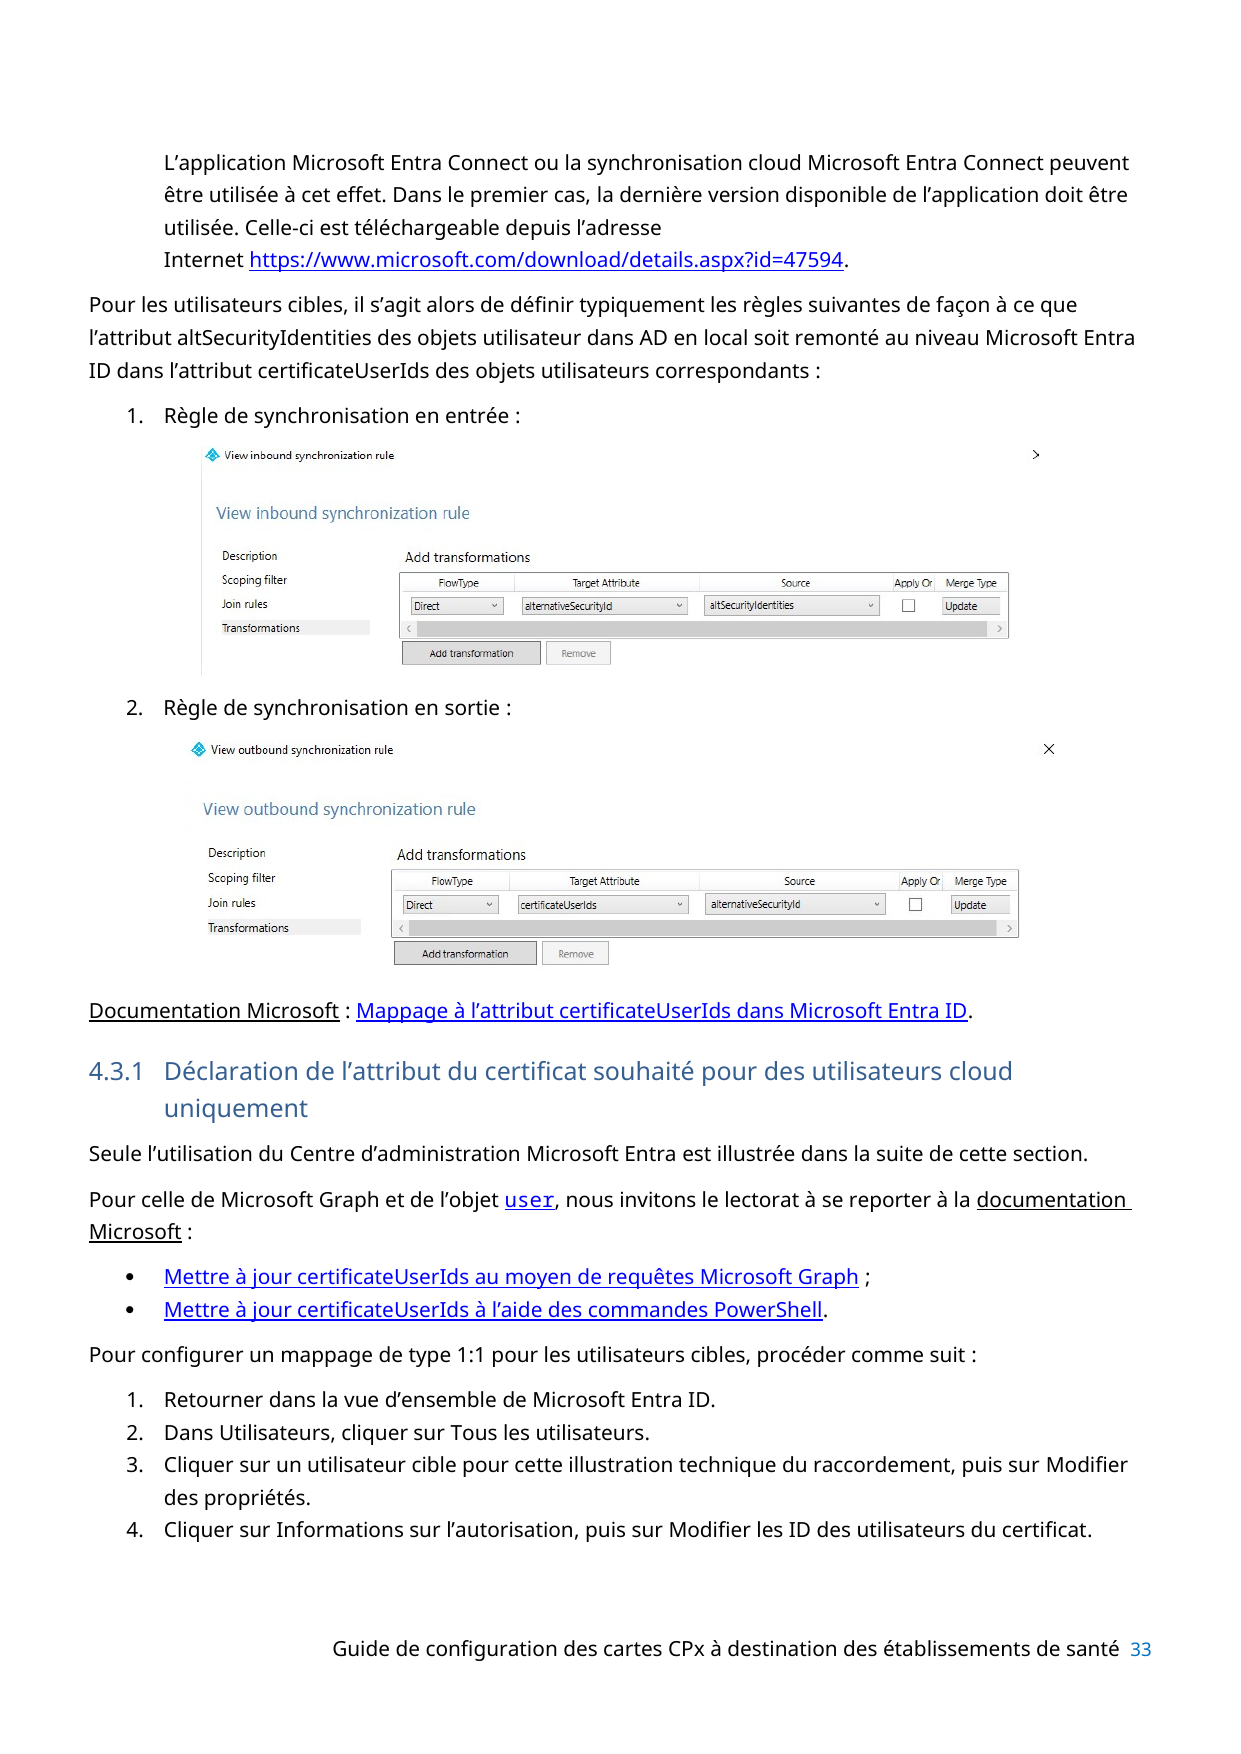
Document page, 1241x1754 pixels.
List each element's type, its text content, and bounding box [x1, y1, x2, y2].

subtitle Déclaration de l’attribut du certificat souhaité pour des utilisateurs cloud uniquement [89, 1053, 1152, 1124]
list Mettre à jour certificateUserIds au moyen de requêtes Microsoft Graph ; [126, 1262, 1152, 1291]
text Pour configurer un mappage de type 1:1 pour les utilisateurs cibles, procéder comme suit : [89, 1340, 1152, 1368]
list Règle de synchronisation en entrée : [126, 401, 1152, 429]
list Retourner dans la vue d’ensemble de Microsoft Entra ID. [126, 1385, 1152, 1414]
text Seule l’utilisation du Centre d’administration Microsoft Entra est illustrée dans la suite de cette section. [89, 1139, 1152, 1168]
list Dans Utilisateurs, cliquer sur Tous les utilisateurs. [126, 1418, 1152, 1446]
text Pour celle de Microsoft Graph et de l’objet user, nous invitons le lectorat à se reporter à la documentation Microsoft : [89, 1185, 1152, 1246]
picture [201, 446, 1040, 677]
picture [185, 738, 1055, 980]
text Pour les utilisateurs cibles, il s’agit alors de définir typiquement les règles suivantes de façon à ce que l’attribut altSecurityIdentities des objets utilisateur dans AD en local soit remonté au niveau Microsoft Entra ID dans l’attribut certificateUserIds des objets utilisateurs correspondants : [89, 291, 1152, 384]
list Règle de synchronisation en sortie : [126, 693, 1152, 722]
list Cliquer sur Informations sur l’autorisation, puis sur Modifier les ID des utilisateurs du certificat. [126, 1516, 1152, 1544]
list L’application Microsoft Entra Connect ou la synchronisation cloud Microsoft Entra Connect peuvent être utilisée à cet effet. Dans le premier cas, la dernière version disponible de l’application doit être utilisée. Celle-ci est téléchargeable depuis l’adresse Internet https://www.microsoft.com/download/details.aspx?id=47594. [164, 148, 1152, 274]
text Documentation Microsoft : Mappage à l’attribut certificateUserIds dans Microsoft Entra ID. [89, 996, 1152, 1024]
list Mettre à jour certificateUserIds à l’aide des commandes PowerShell. [126, 1295, 1152, 1323]
list Cliquer sur un utilisateur cible pour cette illustration technique du raccordement, puis sur Modifier des propriétés. [126, 1450, 1152, 1511]
